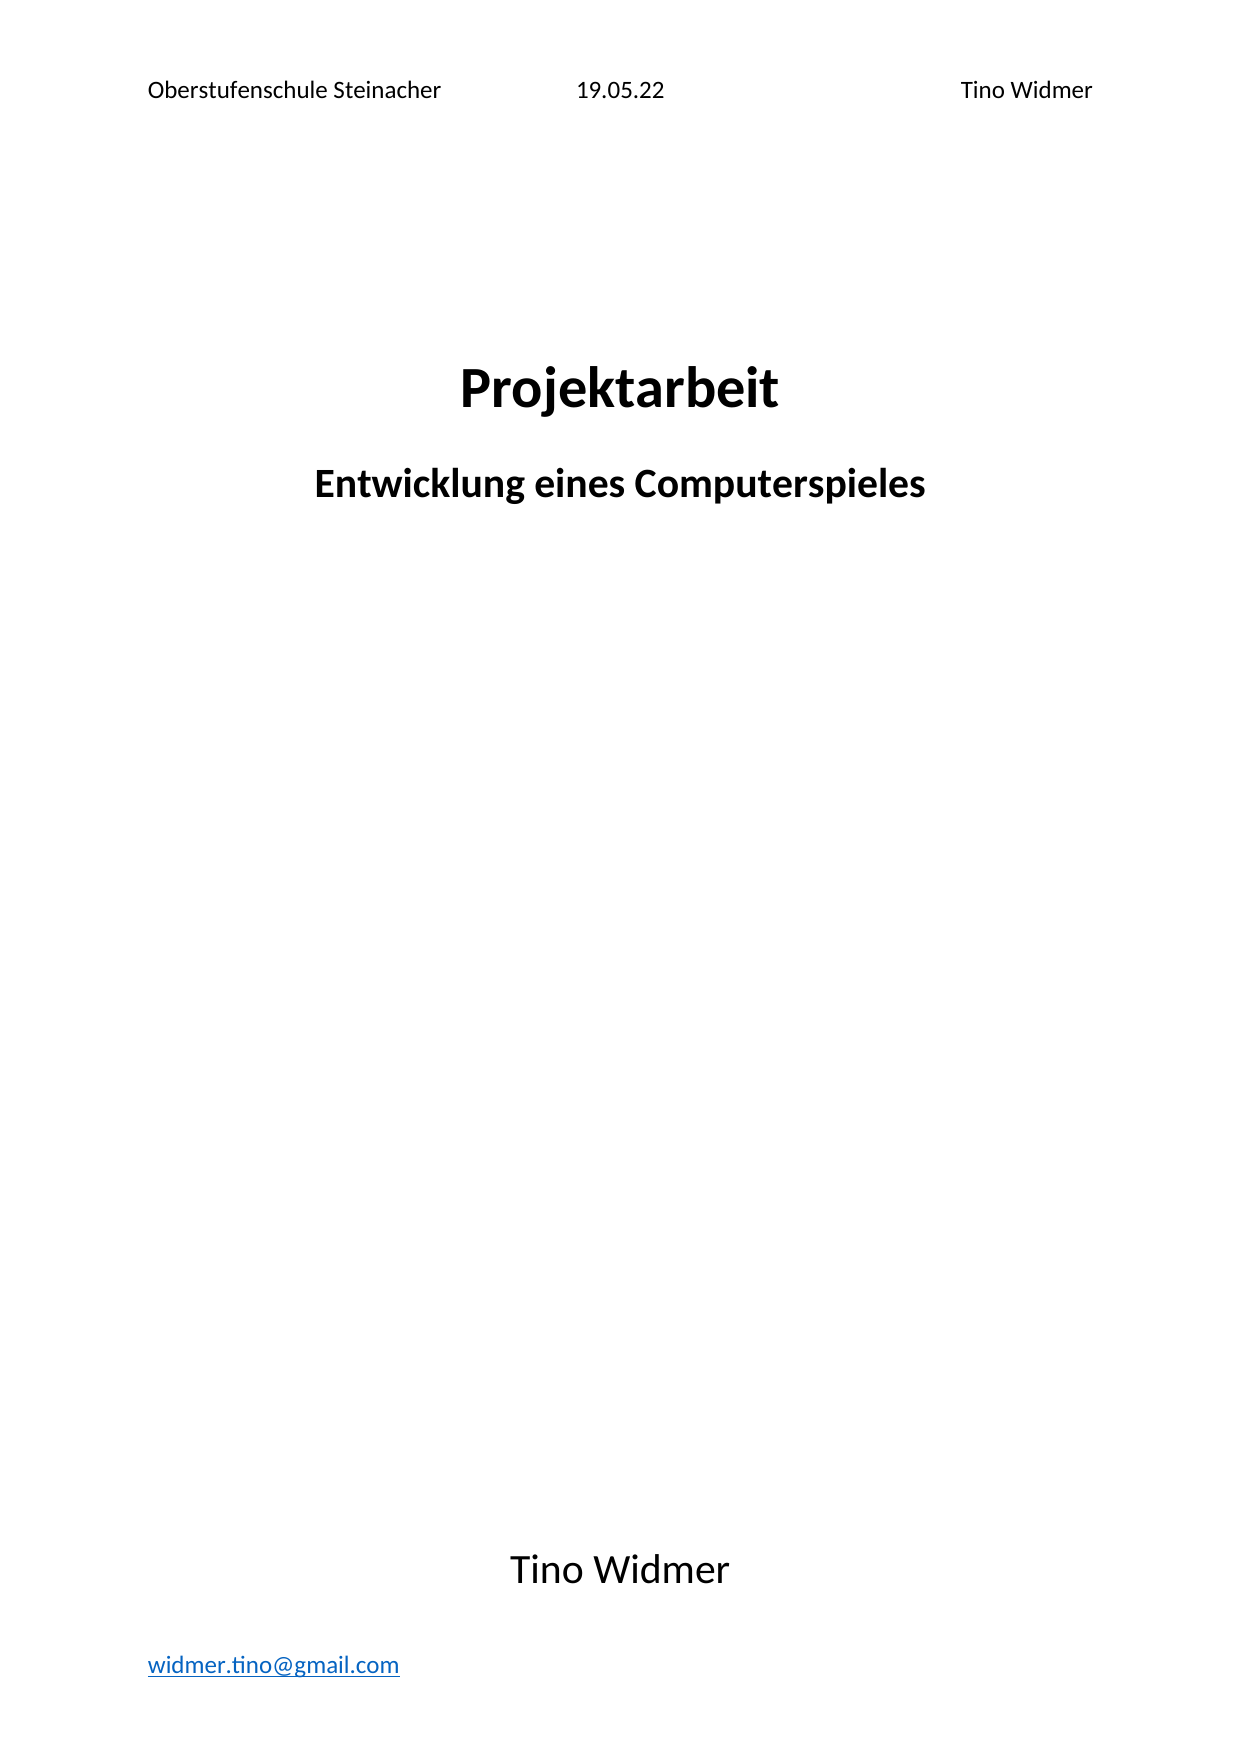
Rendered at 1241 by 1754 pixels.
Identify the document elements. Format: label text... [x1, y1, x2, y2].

text Projektarbeit [148, 351, 1093, 422]
text Tino Widmer [148, 1543, 1093, 1594]
text Entwicklung eines Computerspieles [148, 457, 1093, 508]
